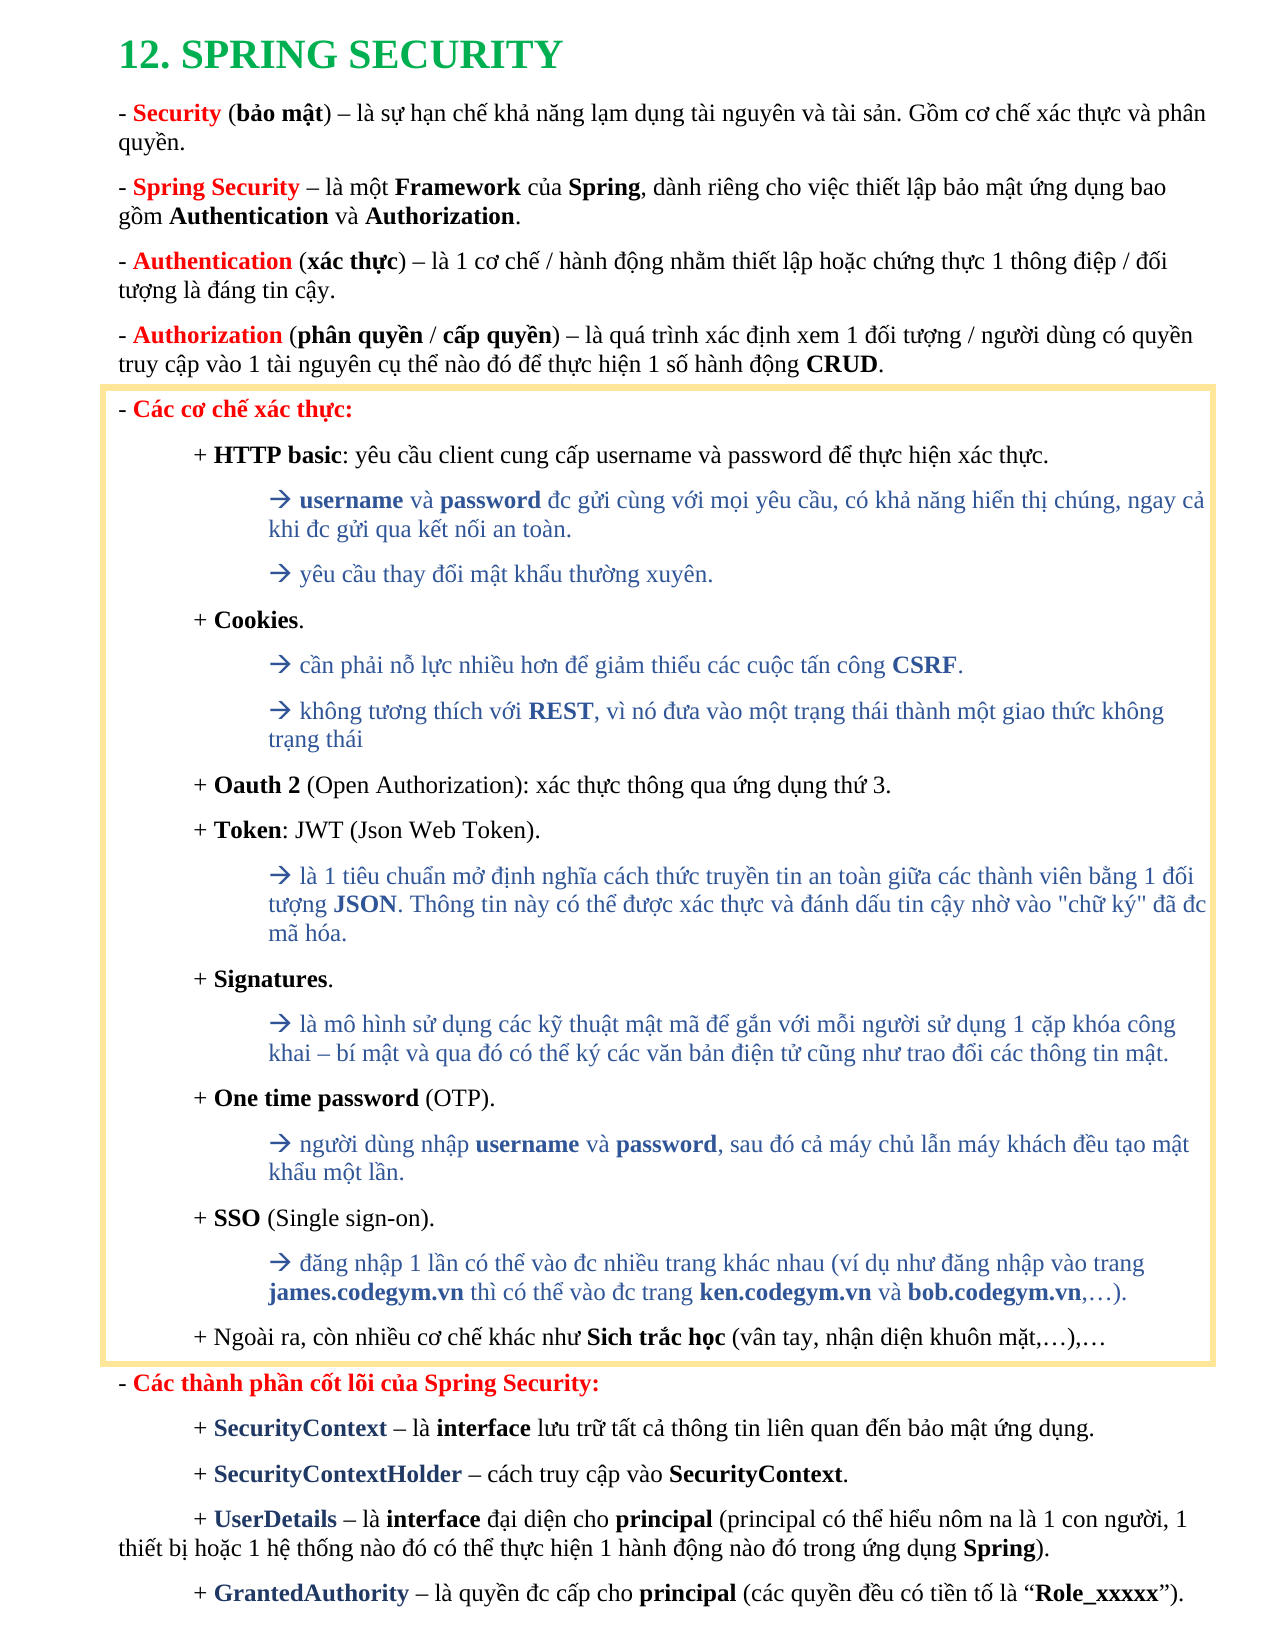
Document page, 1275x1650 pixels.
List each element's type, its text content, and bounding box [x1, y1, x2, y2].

text - Các thành phần cốt lõi của Spring Security: [118, 1368, 1216, 1397]
text + Ngoài ra, còn nhiều cơ chế khác như Sich trắc học (vân tay, nhận diện khuôn mặt,…),… [118, 1322, 1210, 1351]
text không tương thích với REST, vì nó đưa vào một trạng thái thành một giao thức không trạng thái [118, 696, 1210, 753]
text + HTTP basic: yêu cầu client cung cấp username và password để thực hiện xác thực. [118, 440, 1210, 469]
text + One time password (OTP). [118, 1083, 1210, 1112]
text 12. SPRING SECURITY [118, 29, 1216, 77]
text cần phải nỗ lực nhiều hơn để giảm thiểu các cuộc tấn công CSRF. [118, 650, 1210, 679]
text + GrantedAuthority – là quyền đc cấp cho principal (các quyền đều có tiền tố là “Role_xxxxx”). [118, 1578, 1216, 1607]
text - Security (bảo mật) – là sự hạn chế khả năng lạm dụng tài nguyên và tài sản. Gồm cơ chế xác thực và phân quyền. [118, 98, 1216, 155]
text + SSO (Single sign-on). [118, 1203, 1210, 1232]
text - Spring Security – là một Framework của Spring, dành riêng cho việc thiết lập bảo mật ứng dụng bao gồm Authentication và Authorization. [118, 172, 1216, 229]
text là 1 tiêu chuẩn mở định nghĩa cách thức truyền tin an toàn giữa các thành viên bằng 1 đối tượng JSON. Thông tin này có thể được xác thực và đánh dấu tin cậy nhờ vào "chữ ký" đã đc mã hóa. [118, 861, 1210, 947]
text + Cookies. [118, 605, 1210, 634]
text người dùng nhập username và password, sau đó cả máy chủ lẫn máy khách đều tạo mật khẩu một lần. [118, 1129, 1210, 1186]
text đăng nhập 1 lần có thể vào đc nhiều trang khác nhau (ví dụ như đăng nhập vào trang james.codegym.vn thì có thể vào đc trang ken.codegym.vn và bob.codegym.vn,…). [118, 1248, 1210, 1306]
text - Các cơ chế xác thực: [118, 394, 1210, 423]
text là mô hình sử dụng các kỹ thuật mật mã để gắn với mỗi người sử dụng 1 cặp khóa công khai – bí mật và qua đó có thể ký các văn bản điện tử cũng như trao đổi các thông tin mật. [118, 1009, 1210, 1067]
text + UserDetails – là interface đại diện cho principal (principal có thể hiểu nôm na là 1 con người, 1 thiết bị hoặc 1 hệ thống nào đó có thể thực hiện 1 hành động nào đó trong ứng dụng Spring). [118, 1504, 1216, 1562]
text + SecurityContextHolder – cách truy cập vào SecurityContext. [118, 1459, 1216, 1487]
text yêu cầu thay đổi mật khẩu thường xuyên. [118, 559, 1210, 588]
text + Token: JWT (Json Web Token). [118, 815, 1210, 844]
text - Authorization (phân quyền / cấp quyền) – là quá trình xác định xem 1 đối tượng / người dùng có quyền truy cập vào 1 tài nguyên cụ thể nào đó để thực hiện 1 số hành động CRUD. [118, 320, 1216, 378]
text + Signatures. [118, 964, 1210, 992]
text - Authentication (xác thực) – là 1 cơ chế / hành động nhằm thiết lập hoặc chứng thực 1 thông điệp / đối tượng là đáng tin cậy. [118, 246, 1216, 304]
text username và password đc gửi cùng với mọi yêu cầu, có khả năng hiển thị chúng, ngay cả khi đc gửi qua kết nối an toàn. [118, 485, 1210, 543]
text + Oauth 2 (Open Authorization): xác thực thông qua ứng dụng thứ 3. [118, 770, 1210, 799]
text + SecurityContext – là interface lưu trữ tất cả thông tin liên quan đến bảo mật ứng dụng. [118, 1413, 1216, 1442]
